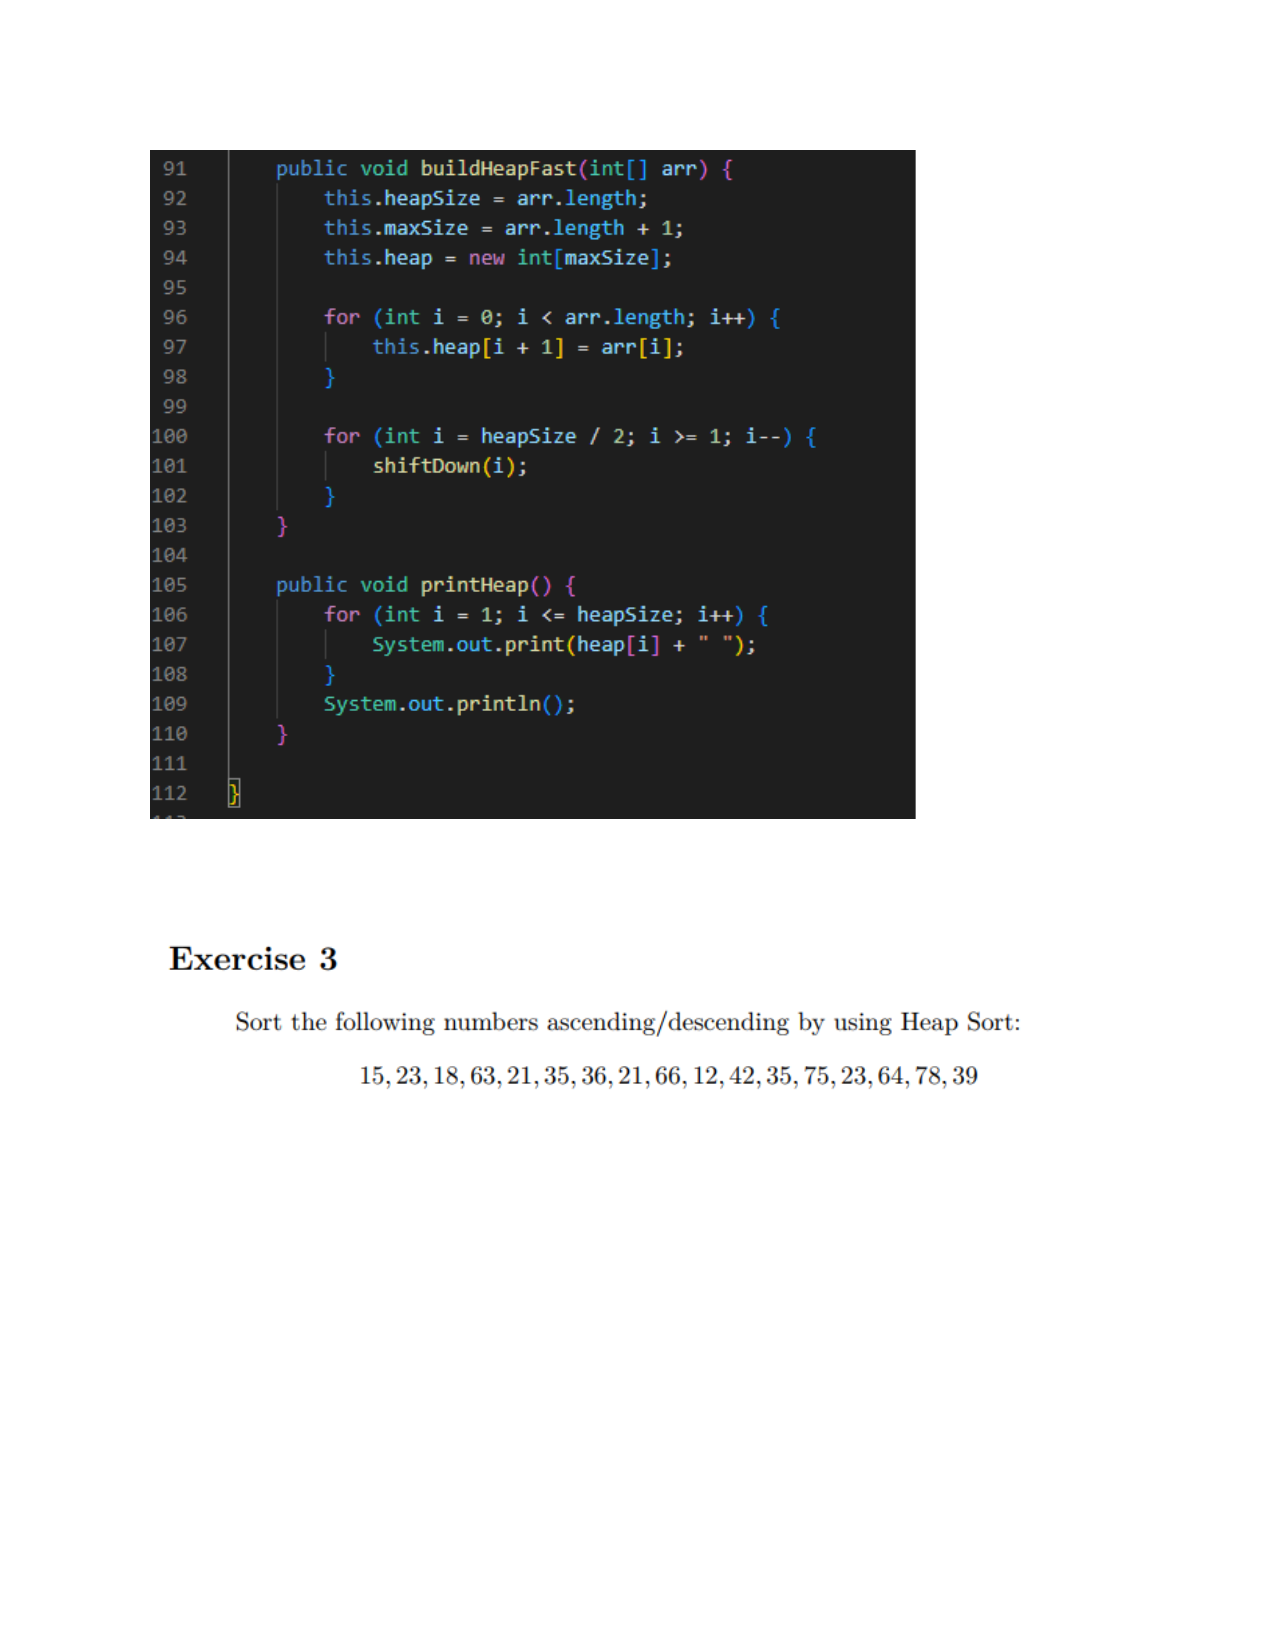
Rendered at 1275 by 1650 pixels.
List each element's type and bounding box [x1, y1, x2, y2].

picture [150, 150, 916, 819]
picture [150, 931, 1125, 1120]
